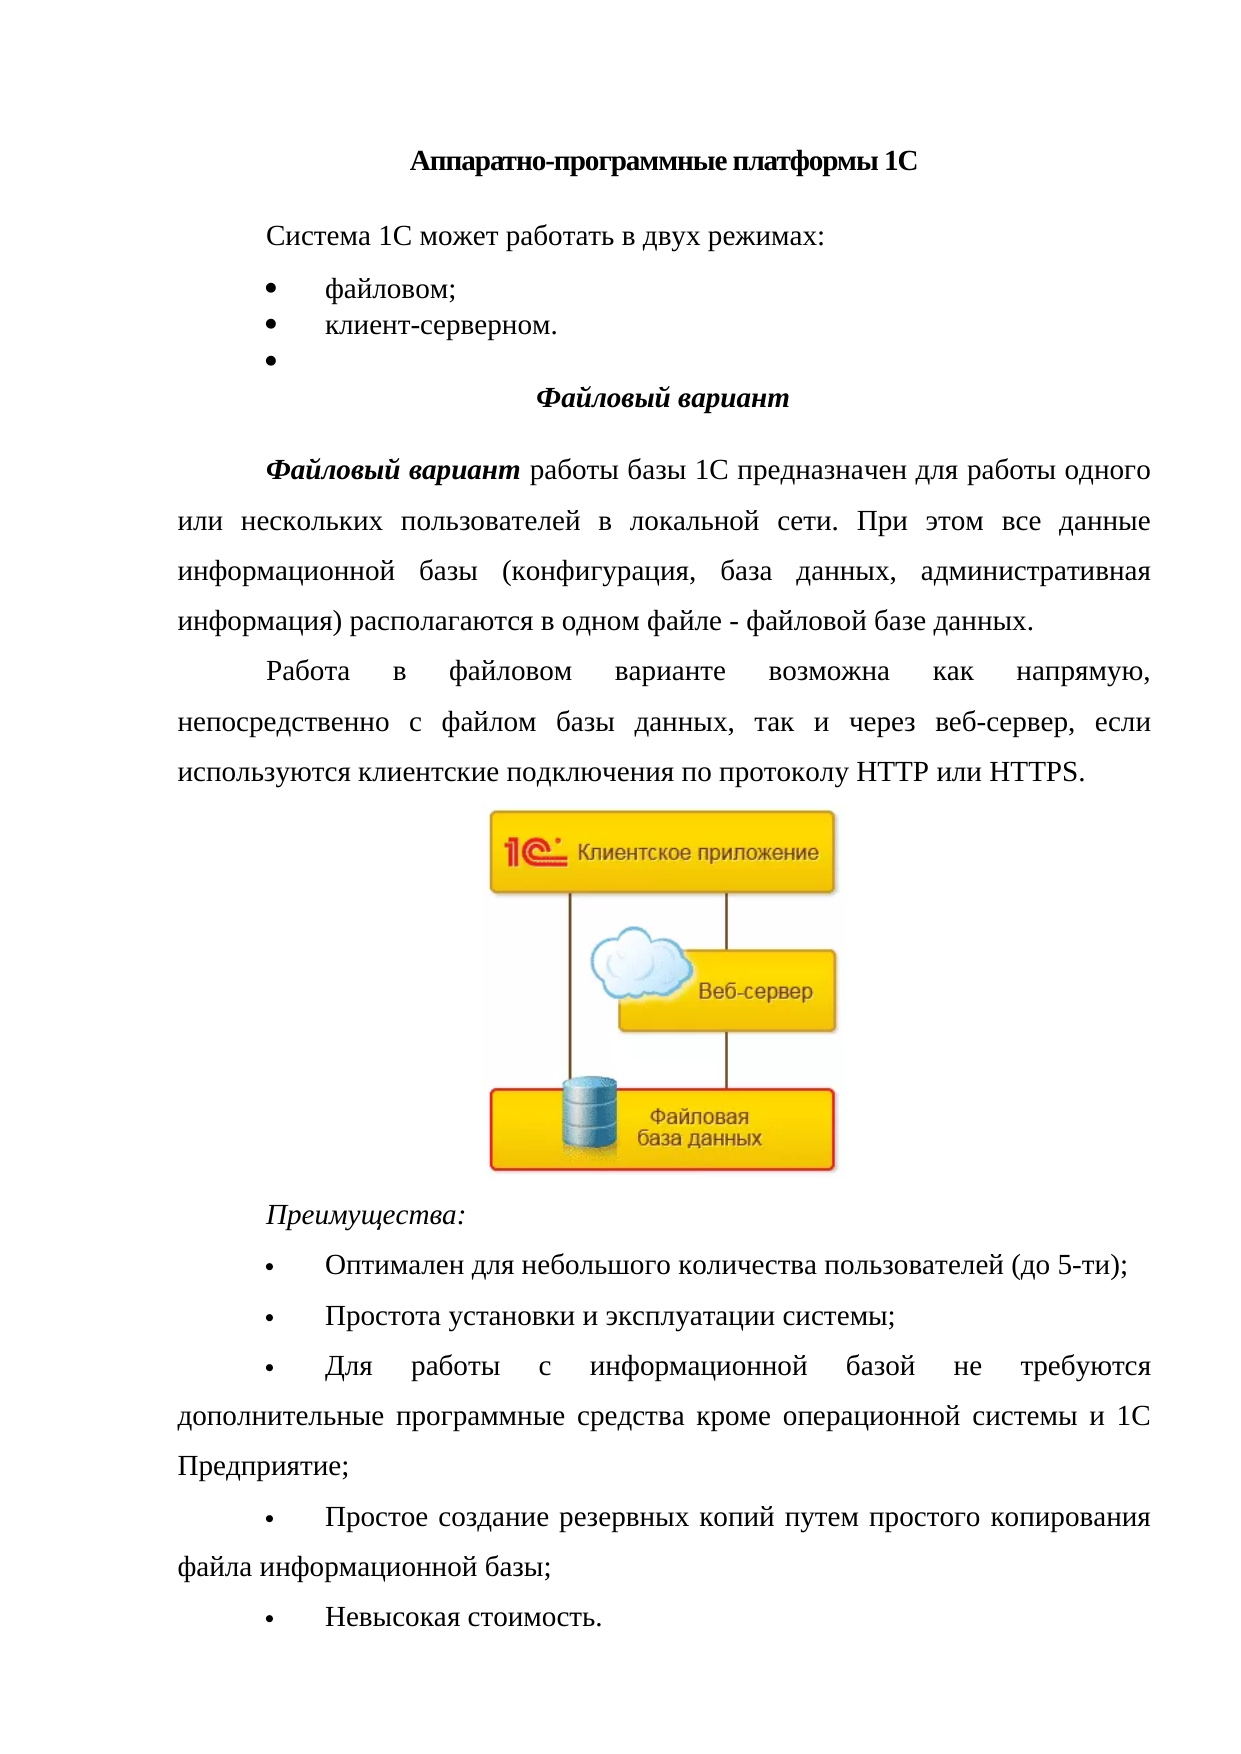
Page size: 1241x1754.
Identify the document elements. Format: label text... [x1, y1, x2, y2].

text Система 1С может работать в двух режимах: [177, 218, 1152, 252]
list Простота установки и эксплуатации системы; [177, 1298, 1152, 1331]
list Файловый вариант [177, 380, 1152, 413]
list Для работы с информационной базой не требуются дополнительные программные средства кроме операционной системы и 1С Предприятие; [177, 1348, 1152, 1482]
list Оптимален для небольшого количества пользователей (до 5-ти); [177, 1247, 1152, 1281]
title Аппаратно-программные платформы 1С [177, 143, 1152, 177]
list Файловый вариант работы базы 1С предназначен для работы одного или нескольких пользователей в локальной сети. При этом все данные информационной базы (конфигурация, база данных, административная информация) располагаются в одном файле - файловой базе данных. [177, 452, 1152, 637]
list Простое создание резервных копий путем простого копирования файла информационной базы; [177, 1499, 1152, 1583]
list Невысокая стоимость. [177, 1599, 1152, 1633]
list Преимущества: [177, 1197, 1152, 1231]
picture [482, 804, 847, 1183]
list клиент-серверном. [177, 307, 1152, 341]
list Работа в файловом варианте возможна как напрямую, непосредственно с файлом базы данных, так и через веб-сервер, если используются клиентские подключения по протоколу HTTP или HTTPS. [177, 653, 1152, 788]
list файловом; [177, 271, 1152, 305]
